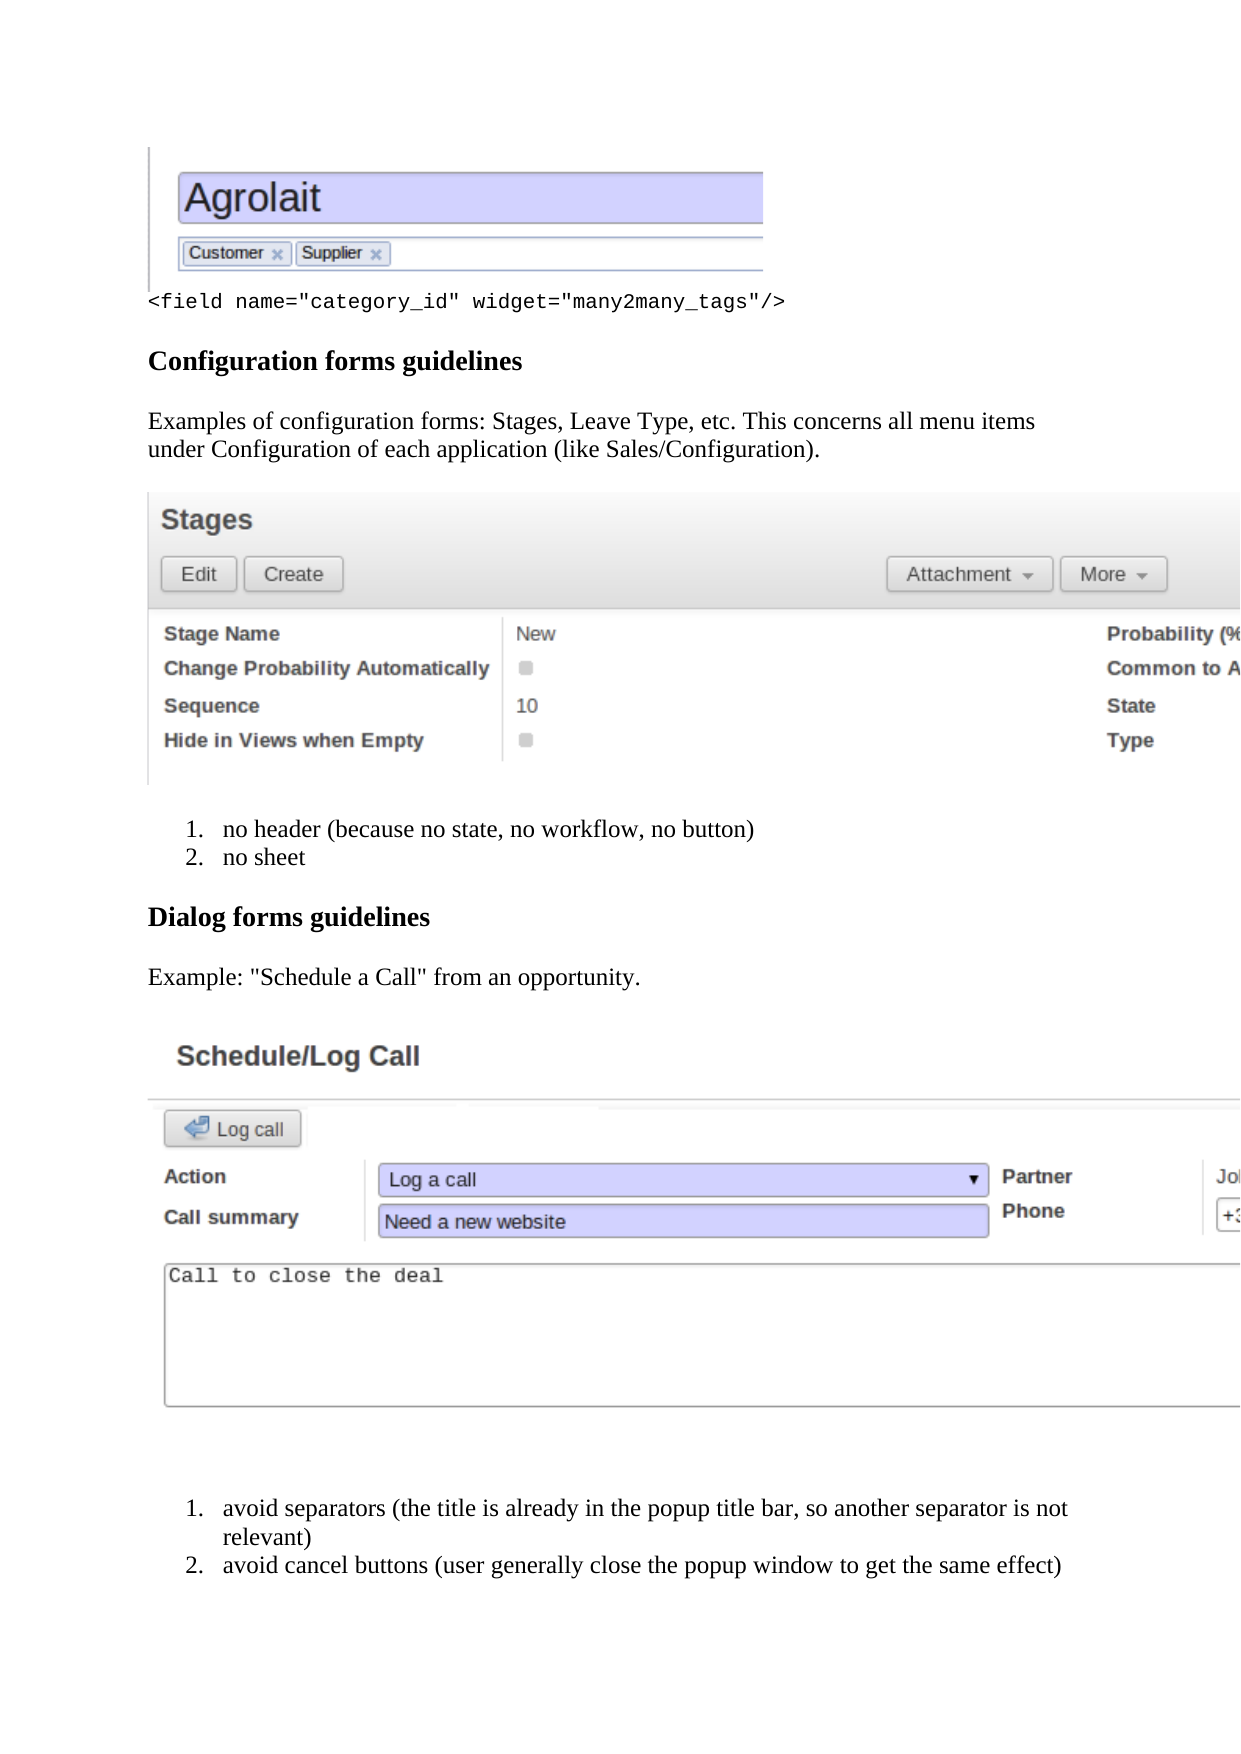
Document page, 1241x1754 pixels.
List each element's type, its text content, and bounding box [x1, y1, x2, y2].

text Dialog forms guidelines [148, 900, 1093, 933]
list no header (because no state, no workflow, no button) [185, 814, 1093, 842]
text Configuration forms guidelines [148, 344, 1093, 377]
text Examples of configuration forms: Stages, Leave Type, etc. This concerns all menu items under Configuration of each application (like Sales/Configuration). [148, 406, 1093, 463]
list avoid separators (the title is already in the popup title bar, so another separator is not relevant) [185, 1493, 1093, 1550]
list no sheet [185, 842, 1093, 871]
picture [147, 1020, 1241, 1464]
text <field name="category_id" widget="many2many_tags"/> [148, 291, 1093, 315]
text Example: "Schedule a Call" from an opportunity. [148, 962, 1093, 991]
picture [147, 492, 1241, 785]
list avoid cancel buttons (user generally close the popup window to get the same effect) [185, 1550, 1093, 1579]
picture [147, 147, 764, 292]
